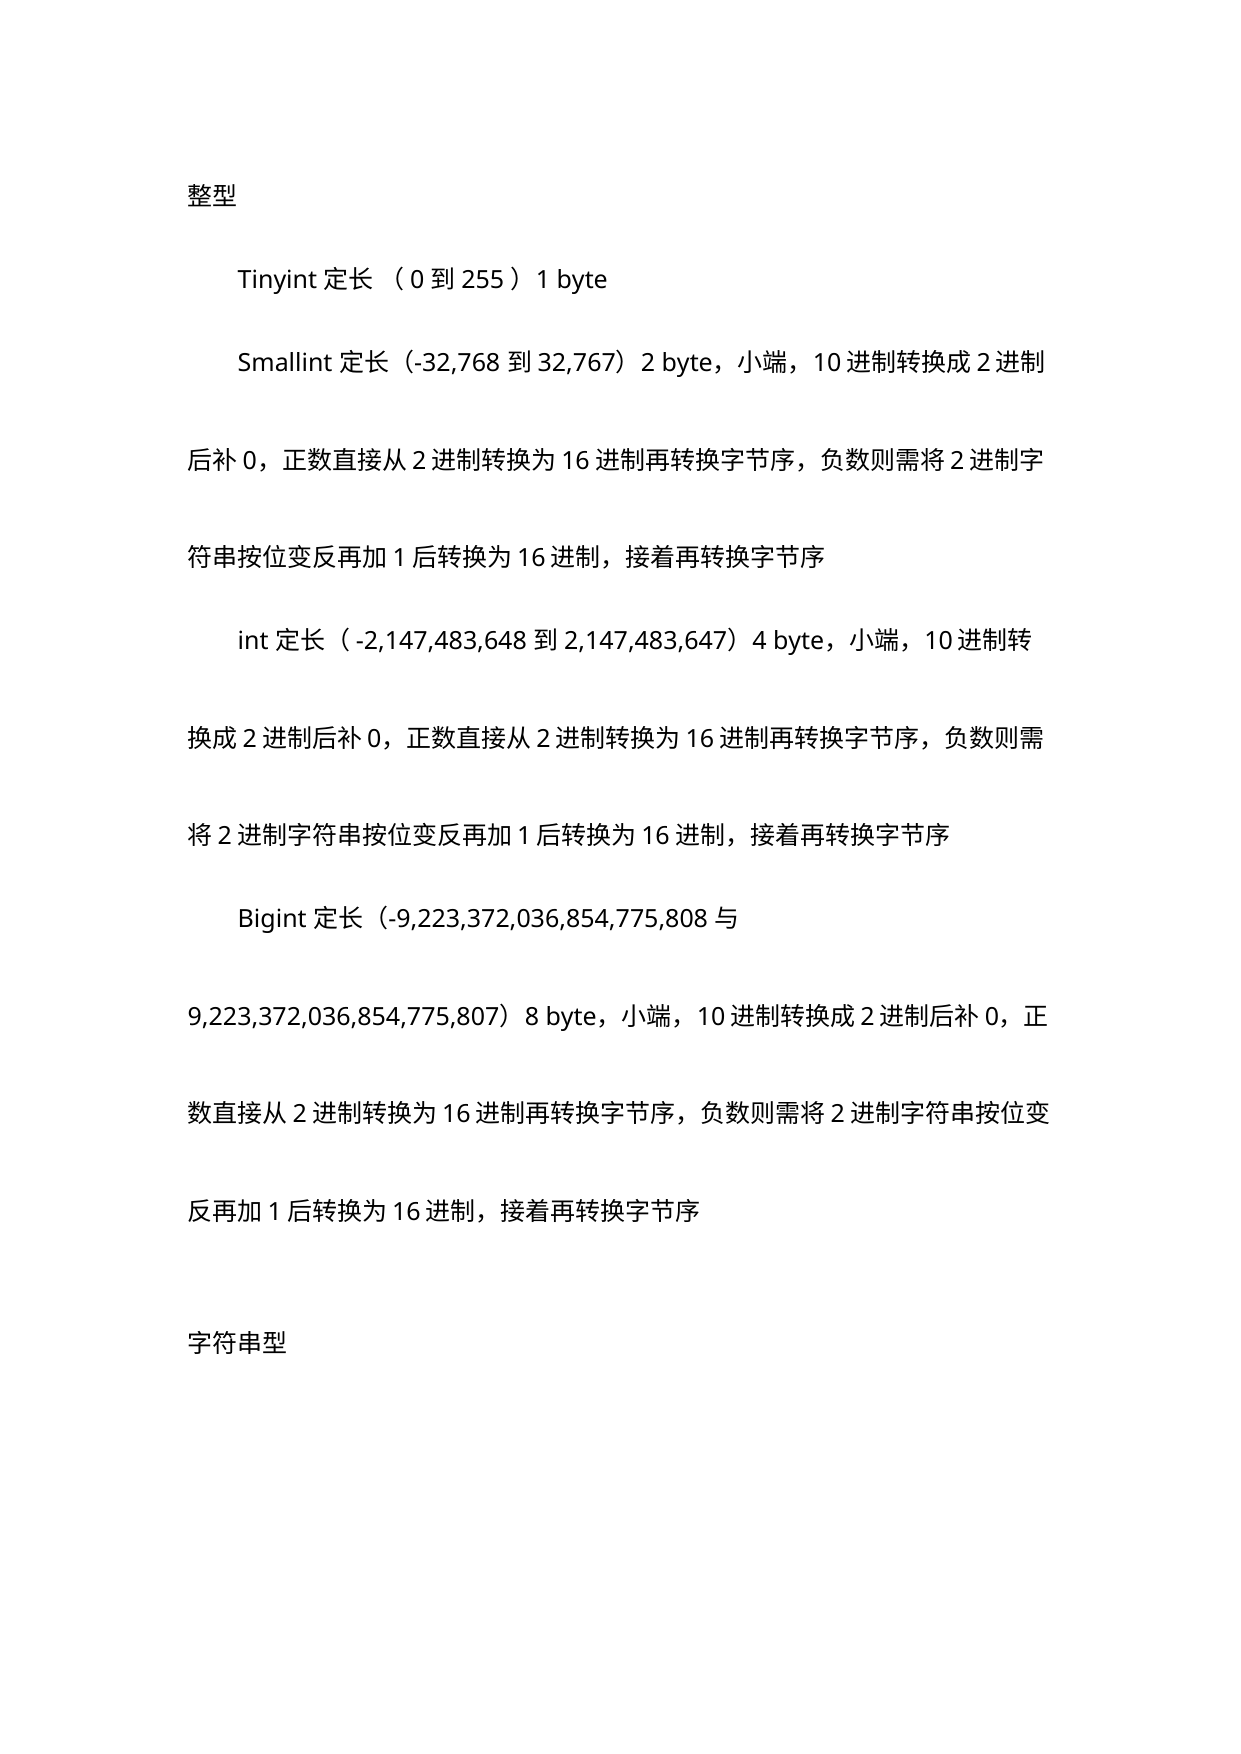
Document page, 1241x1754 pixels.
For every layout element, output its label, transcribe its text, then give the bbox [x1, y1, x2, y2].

text Tinyint 定长 （ 0 到 255 ）1 byte [187, 245, 1053, 310]
text Smallint 定长（-32,768 到 32,767）2 byte，小端，10进制转换成2进制后补0，正数直接从2进制转换为16进制再转换字节序，负数则需将2进制字符串按位变反再加1后转换为16进制，接着再转换字节序 [187, 328, 1053, 588]
text 整型 [187, 162, 1053, 227]
text Bigint 定长（-9,223,372,036,854,775,808 与 9,223,372,036,854,775,807）8 byte，小端，10进制转换成2进制后补0，正数直接从2进制转换为16进制再转换字节序，负数则需将2进制字符串按位变反再加1后转换为16进制，接着再转换字节序 [187, 884, 1053, 1242]
text 字符串型 [187, 1309, 1053, 1374]
text int 定长（ -2,147,483,648 到 2,147,483,647）4 byte，小端，10进制转换成2进制后补0，正数直接从2进制转换为16进制再转换字节序，负数则需将2进制字符串按位变反再加1后转换为16进制，接着再转换字节序 [187, 606, 1053, 866]
